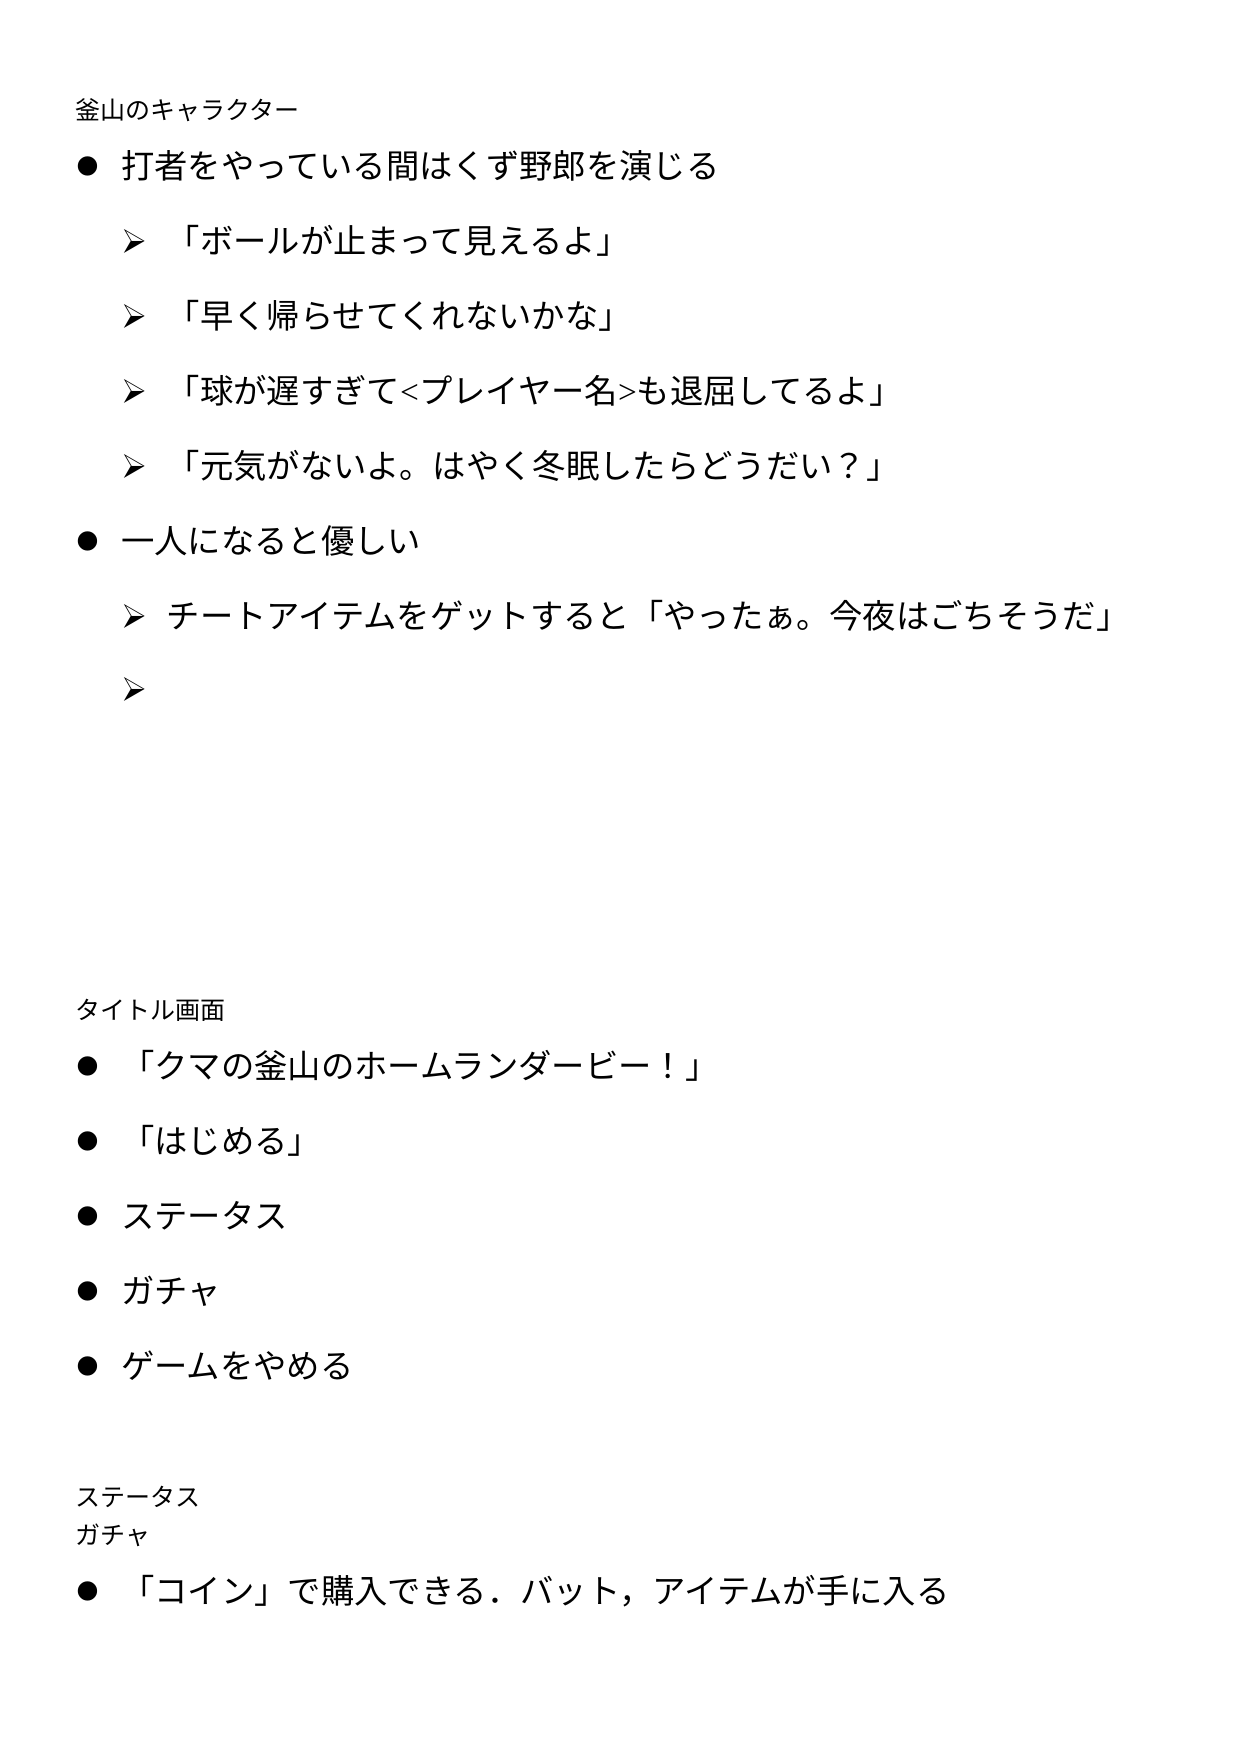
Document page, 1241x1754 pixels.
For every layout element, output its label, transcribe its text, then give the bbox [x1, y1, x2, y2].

subtitle 釜山のキャラクター [75, 89, 1165, 127]
subtitle タイトル画面 [75, 989, 1165, 1027]
subtitle ステータス [75, 1477, 1165, 1514]
list チートアイテムをゲットすると「やったぁ。今夜はごちそうだ」 [121, 577, 1165, 652]
list 一人になると優しい [75, 502, 1165, 577]
list 「早く帰らせてくれないかな」 [121, 277, 1165, 352]
list 「元気がないよ。はやく冬眠したらどうだい？」 [121, 427, 1165, 502]
list 打者をやっている間はくず野郎を演じる [75, 127, 1165, 202]
list ゲームをやめる [75, 1327, 1165, 1402]
list ステータス [75, 1177, 1165, 1252]
list 「ボールが止まって見えるよ」 [121, 202, 1165, 277]
list 「はじめる」 [75, 1102, 1165, 1177]
list 「コイン」で購入できる．バット，アイテムが手に入る [75, 1552, 1165, 1627]
subtitle ガチャ [75, 1514, 1165, 1552]
list 「球が遅すぎて<プレイヤー名>も退屈してるよ」 [121, 352, 1165, 427]
list 「クマの釜山のホームランダービー！」 [75, 1027, 1165, 1102]
list ガチャ [75, 1252, 1165, 1327]
